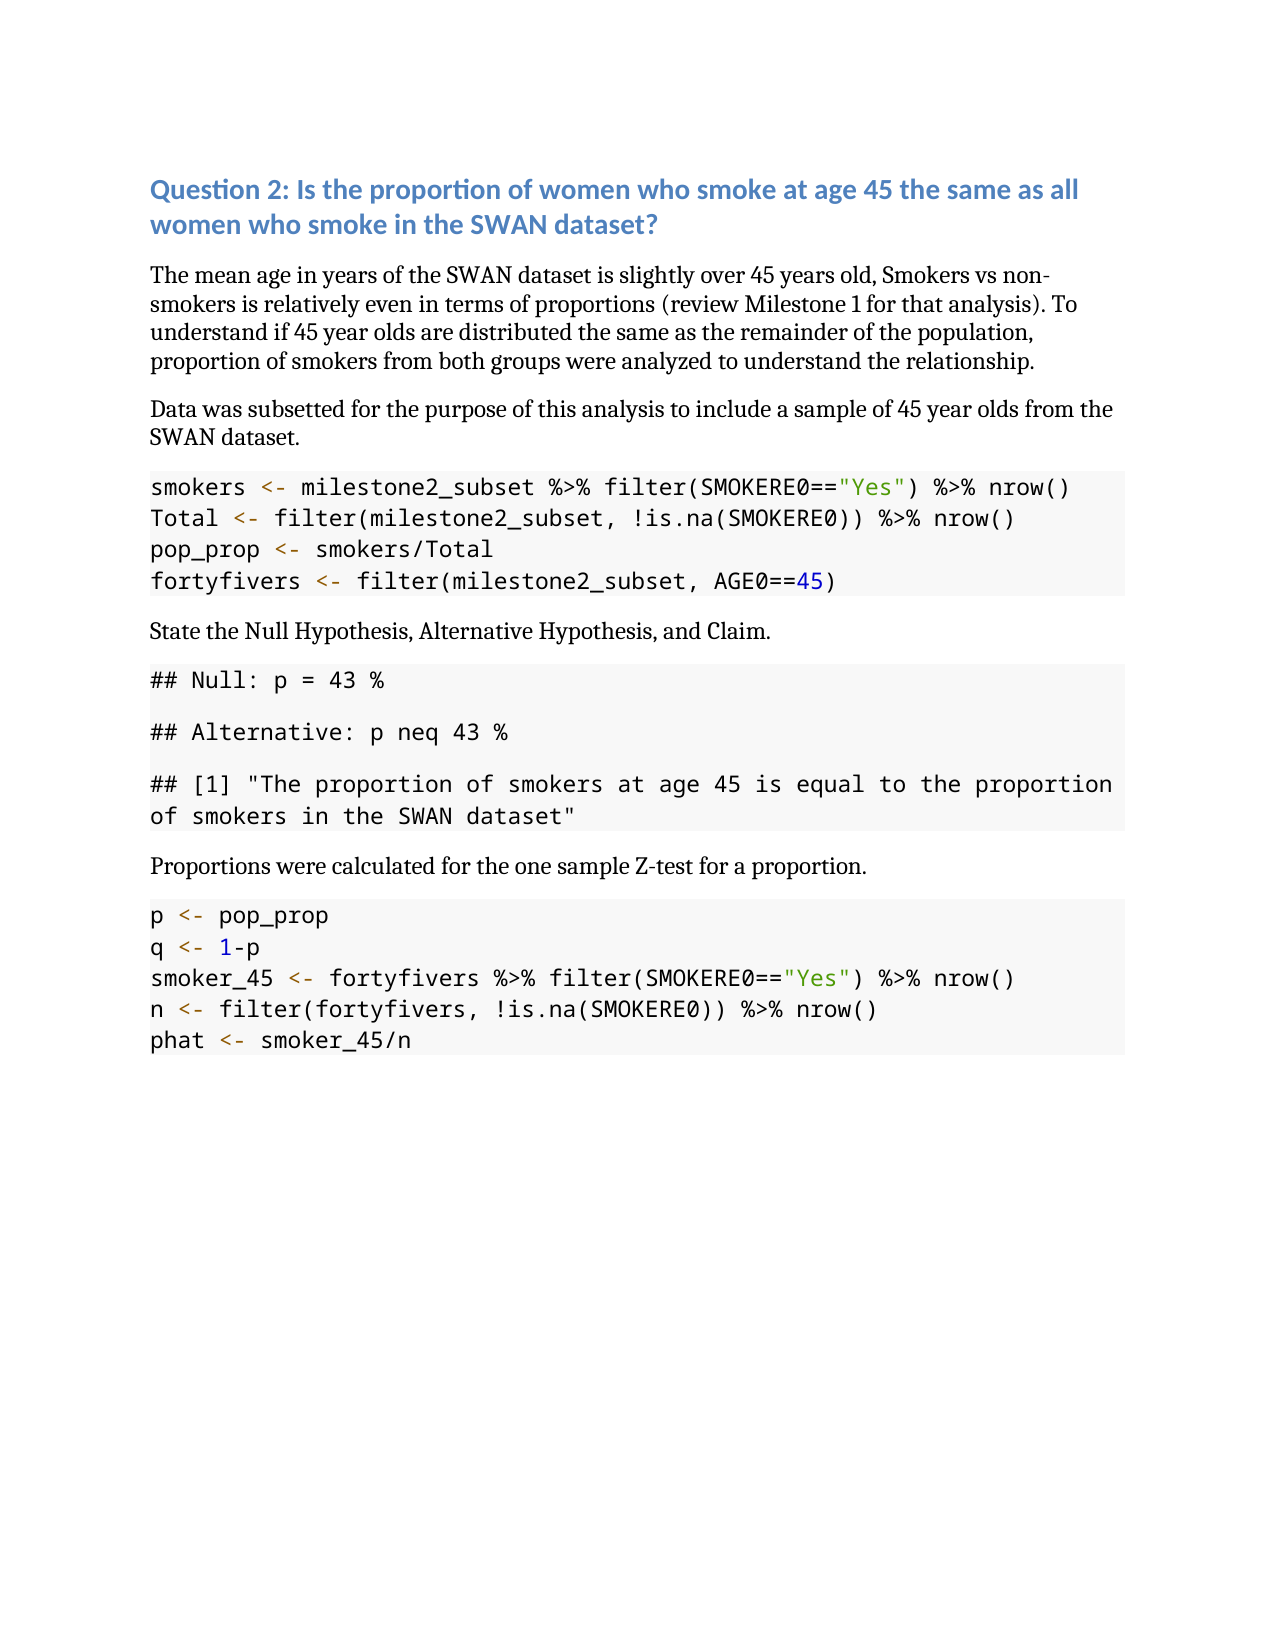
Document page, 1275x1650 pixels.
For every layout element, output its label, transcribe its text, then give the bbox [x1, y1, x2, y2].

text Data was subsetted for the purpose of this analysis to include a sample of 45 year olds from the SWAN dataset. [150, 394, 1125, 452]
text ## Alternative: p neq 43 % [150, 716, 1125, 747]
text State the Null Hypothesis, Alternative Hypothesis, and Claim. [150, 617, 1125, 645]
text ## [1] "The proportion of smokers at age 45 is equal to the proportion of smokers in the SWAN dataset" [150, 768, 1125, 831]
text Proportions were calculated for the one sample Z-test for a proportion. [150, 852, 1125, 880]
text smokers <- milestone2_subset %>% filter(SMOKERE0=="Yes") %>% nrow() Total <- filter(milestone2_subset, !is.na(SMOKERE0)) %>% nrow() pop_prop <- smokers/Total fortyfivers <- filter(milestone2_subset, AGE0==45) [150, 471, 1125, 596]
text The mean age in years of the SWAN dataset is slightly over 45 years old, Smokers vs non-smokers is relatively even in terms of proportions (review Milestone 1 for that analysis). To understand if 45 year olds are distributed the same as the remainder of the population, proportion of smokers from both groups were analyzed to understand the relationship. [150, 261, 1125, 376]
subtitle Question 2: Is the proportion of women who smoke at age 45 the same as all women who smoke in the SWAN dataset? [150, 171, 1125, 242]
text p <- pop_prop q <- 1-p smoker_45 <- fortyfivers %>% filter(SMOKERE0=="Yes") %>% nrow() n <- filter(fortyfivers, !is.na(SMOKERE0)) %>% nrow() phat <- smoker_45/n [260, 899, 1125, 1055]
text ## Null: p = 43 % [150, 664, 1125, 695]
